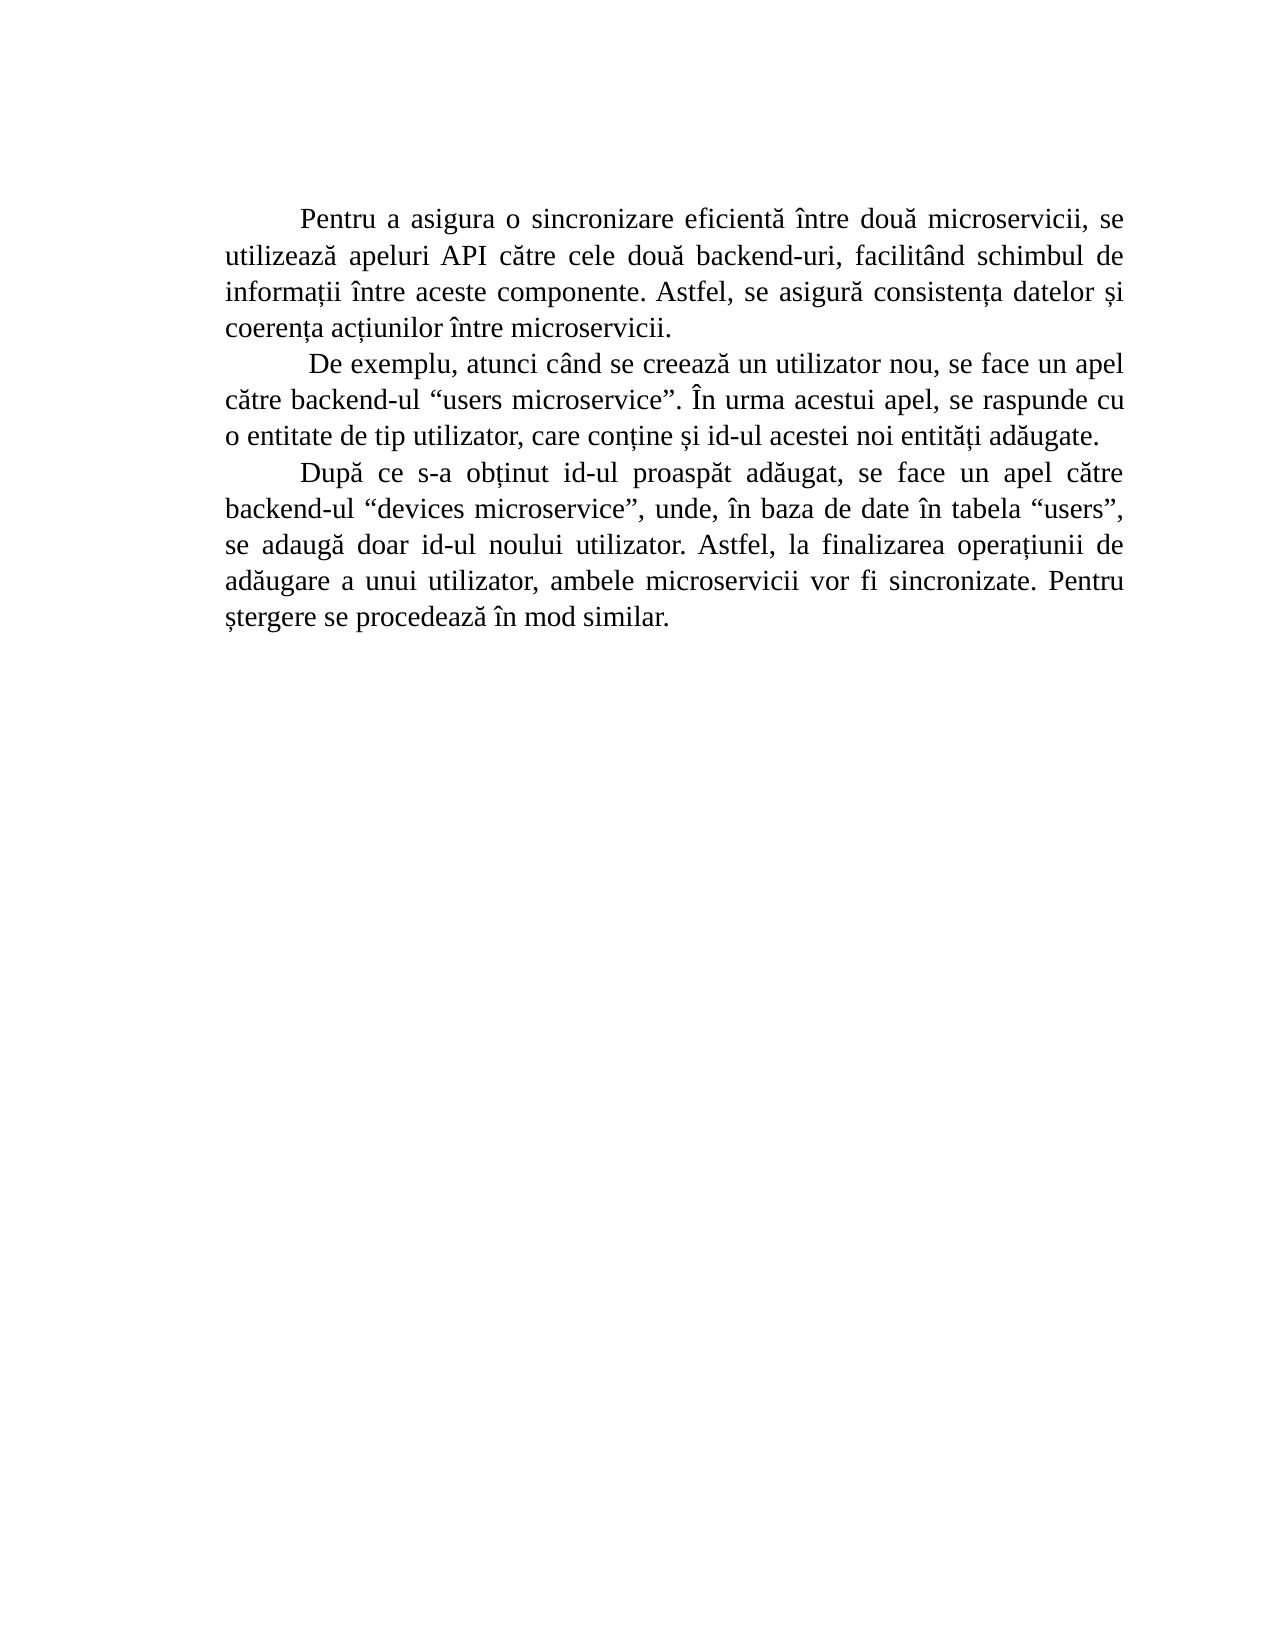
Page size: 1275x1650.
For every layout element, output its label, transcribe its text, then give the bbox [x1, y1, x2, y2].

list De exemplu, atunci când se creează un utilizator nou, se face un apel către backend-ul “users microservice”. În urma acestui apel, se raspunde cu o entitate de tip utilizator, care conține și id-ul acestei noi entități adăugate. [225, 346, 1125, 452]
list Pentru a asigura o sincronizare eficientă între două microservicii, se utilizează apeluri API către cele două backend-uri, facilitând schimbul de informații între aceste componente. Astfel, se asigură consistența datelor și coerența acțiunilor între microservicii. [225, 202, 1125, 344]
list După ce s-a obținut id-ul proaspăt adăugat, se face un apel către backend-ul “devices microservice”, unde, în baza de date în tabela “users”, se adaugă doar id-ul noului utilizator. Astfel, la finalizarea operațiunii de adăugare a unui utilizator, ambele microservicii vor fi sincronizate. Pentru ștergere se procedează în mod similar. [225, 455, 1125, 633]
